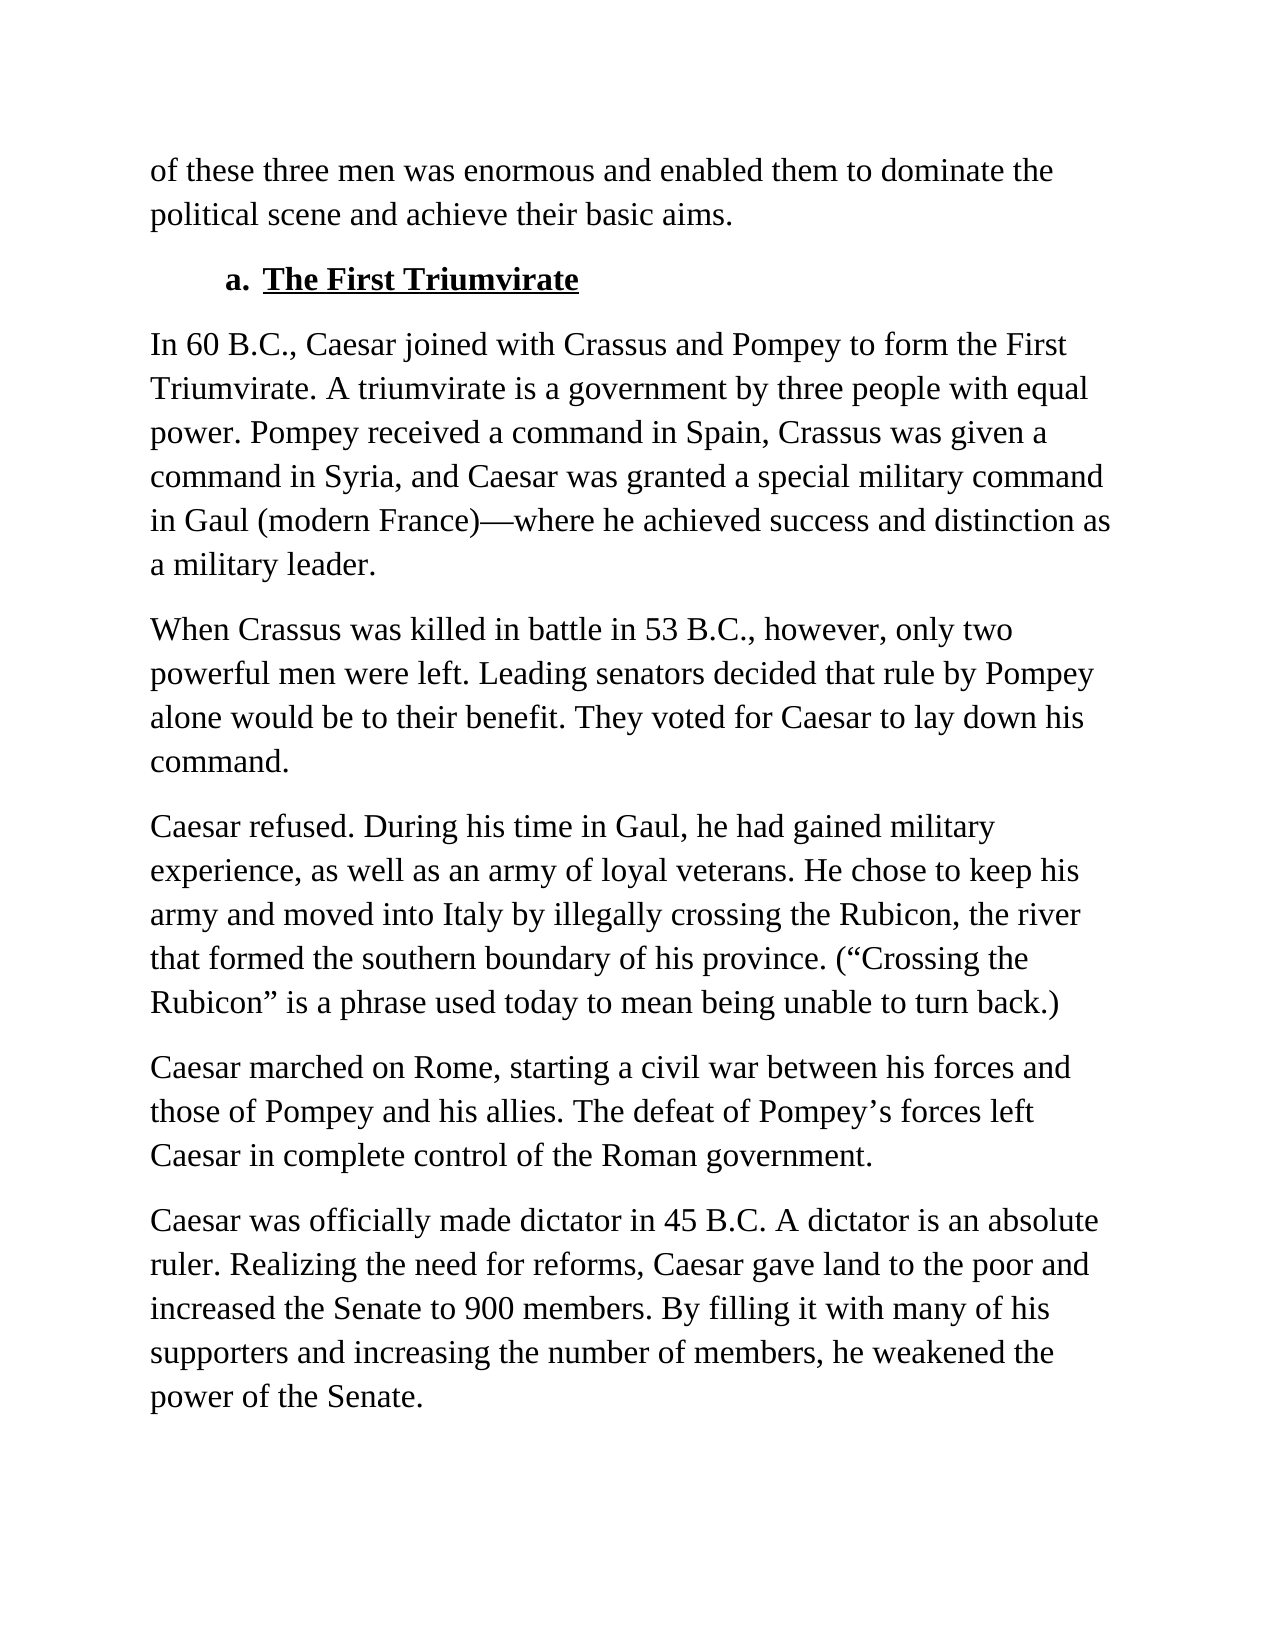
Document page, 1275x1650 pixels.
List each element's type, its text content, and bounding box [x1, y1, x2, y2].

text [150, 150, 1125, 232]
list The First Triumvirate [225, 259, 1125, 297]
text In 60 B.C., Caesar joined with Crassus and Pompey to form the First Triumvirate. A triumvirate is a government by three people with equal power. Pompey received a command in Spain, Crassus was given a command in Syria, and Caesar was granted a special military command in Gaul (modern France)—where he achieved success and distinction as a military leader. [150, 324, 1125, 582]
text Caesar refused. During his time in Gaul, he had gained military experience, as well as an army of loyal veterans. He chose to keep his army and moved into Italy by illegally crossing the Rubicon, the river that formed the southern boundary of his province. (“Crossing the Rubicon” is a phrase used today to mean being unable to turn back.) [150, 806, 1125, 1021]
text When Crassus was killed in battle in 53 B.C., however, only two powerful men were left. Leading senators decided that rule by Pompey alone would be to their benefit. They voted for Caesar to lay down his command. [150, 609, 1125, 779]
text Caesar was officially made dictator in 45 B.C. A dictator is an absolute ruler. Realizing the need for reforms, Caesar gave land to the poor and increased the Senate to 900 members. By filling it with many of his supporters and increasing the number of members, he weakened the power of the Senate. [150, 1200, 1125, 1415]
text Caesar marched on Rome, starting a civil war between his forces and those of Pompey and his allies. The defeat of Pompey’s forces left Caesar in complete control of the Roman government. [150, 1047, 1125, 1174]
